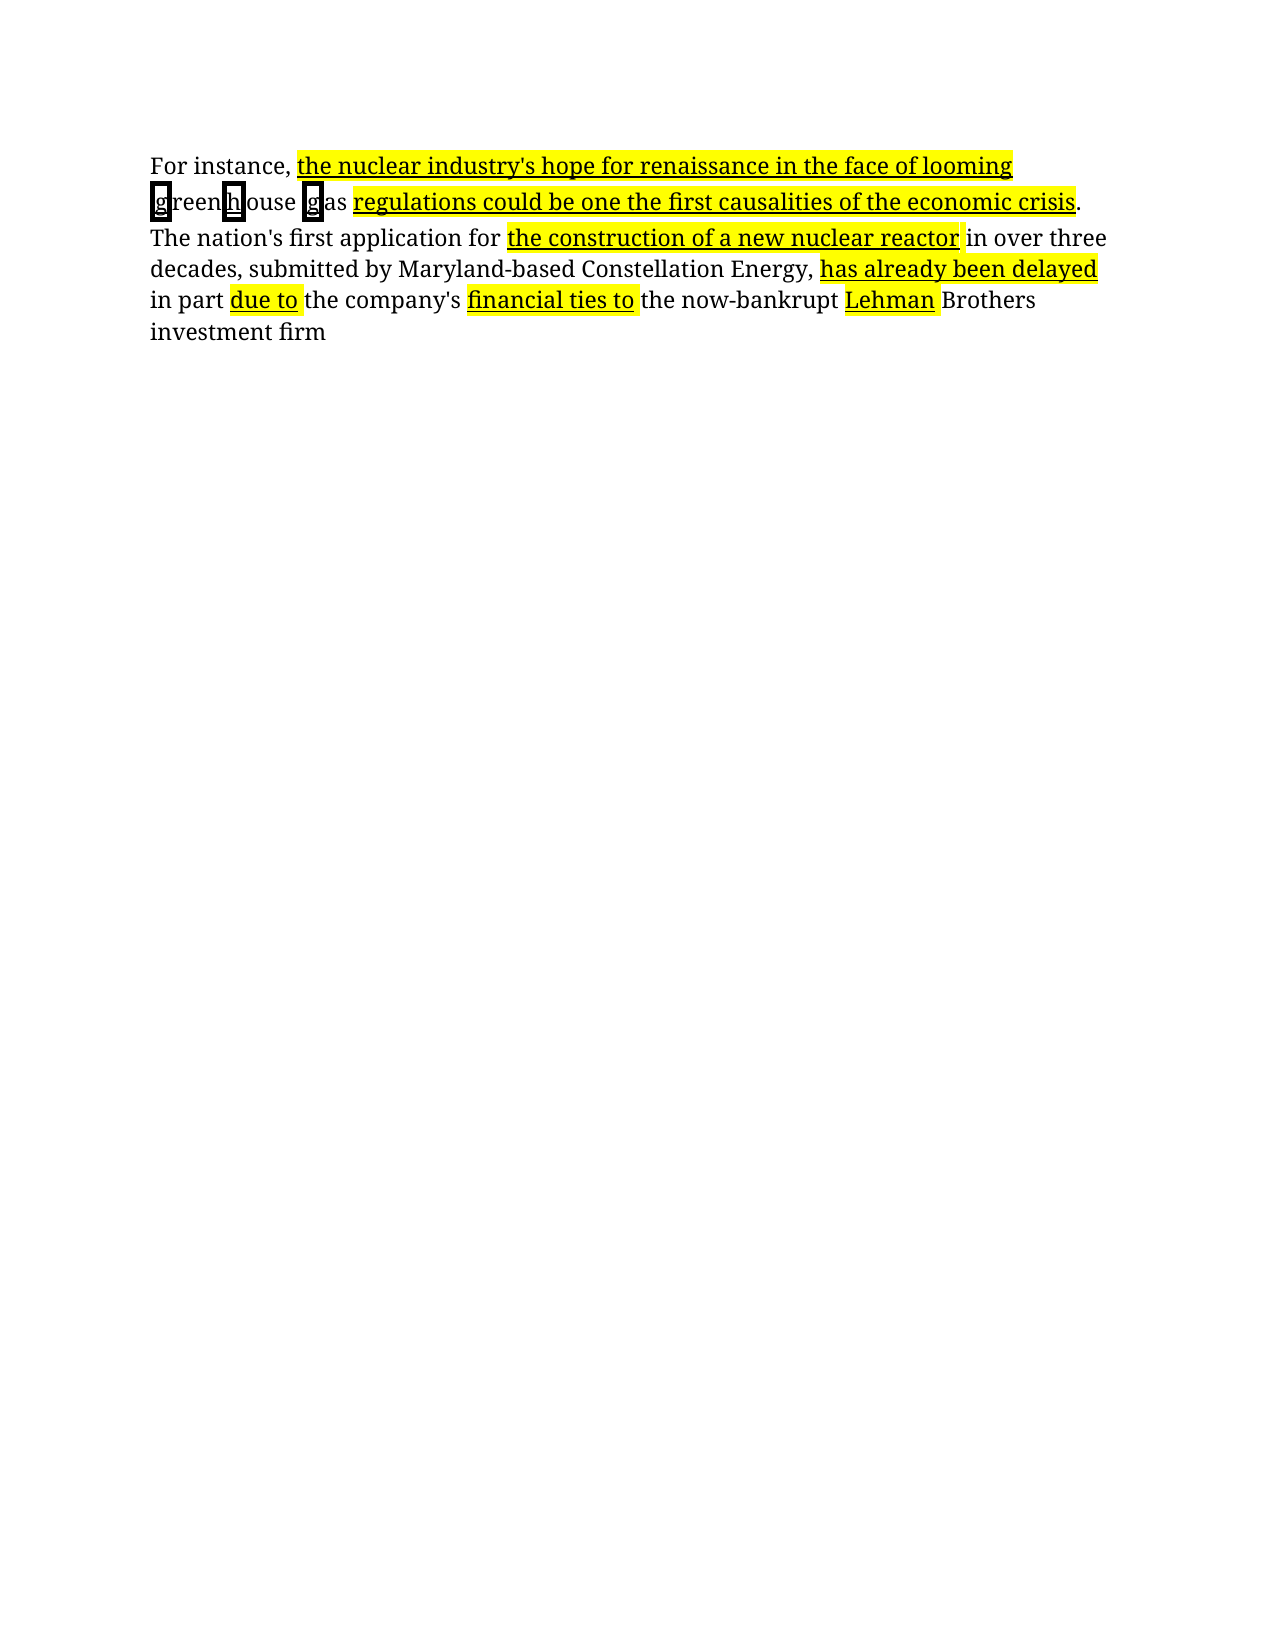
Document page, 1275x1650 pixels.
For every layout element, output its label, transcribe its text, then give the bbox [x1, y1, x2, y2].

text For instance, the nuclear industry's hope for renaissance in the face of looming greenhouse gas regulations could be one the first causalities of the economic crisis. The nation's first application for the construction of a new nuclear reactor in over three decades, submitted by Maryland-based Constellation Energy, has already been delayed in part due to the company's financial ties to the now-bankrupt Lehman Brothers investment firm [150, 150, 1125, 347]
